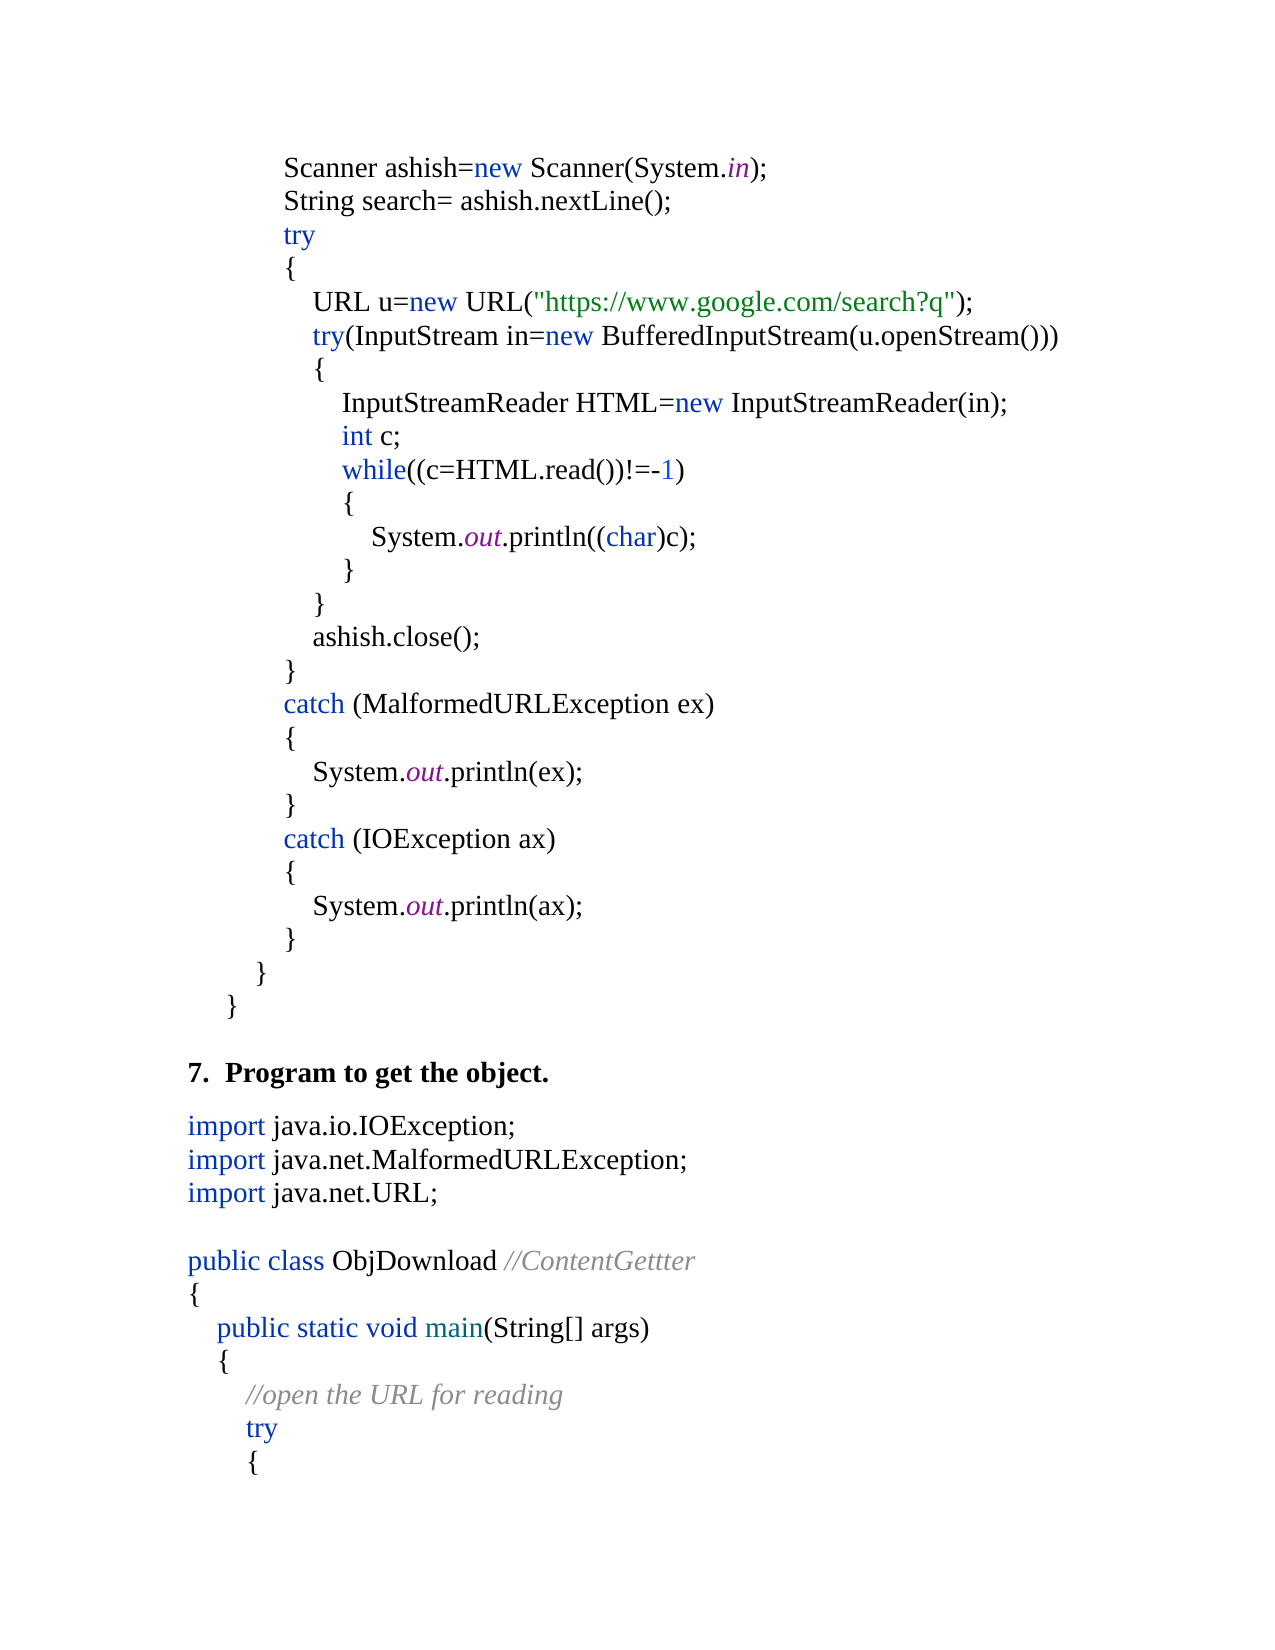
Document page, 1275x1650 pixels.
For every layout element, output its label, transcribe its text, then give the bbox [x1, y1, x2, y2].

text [225, 150, 1125, 1022]
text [187, 1108, 1125, 1477]
list Program to get the object. [187, 1056, 1125, 1089]
